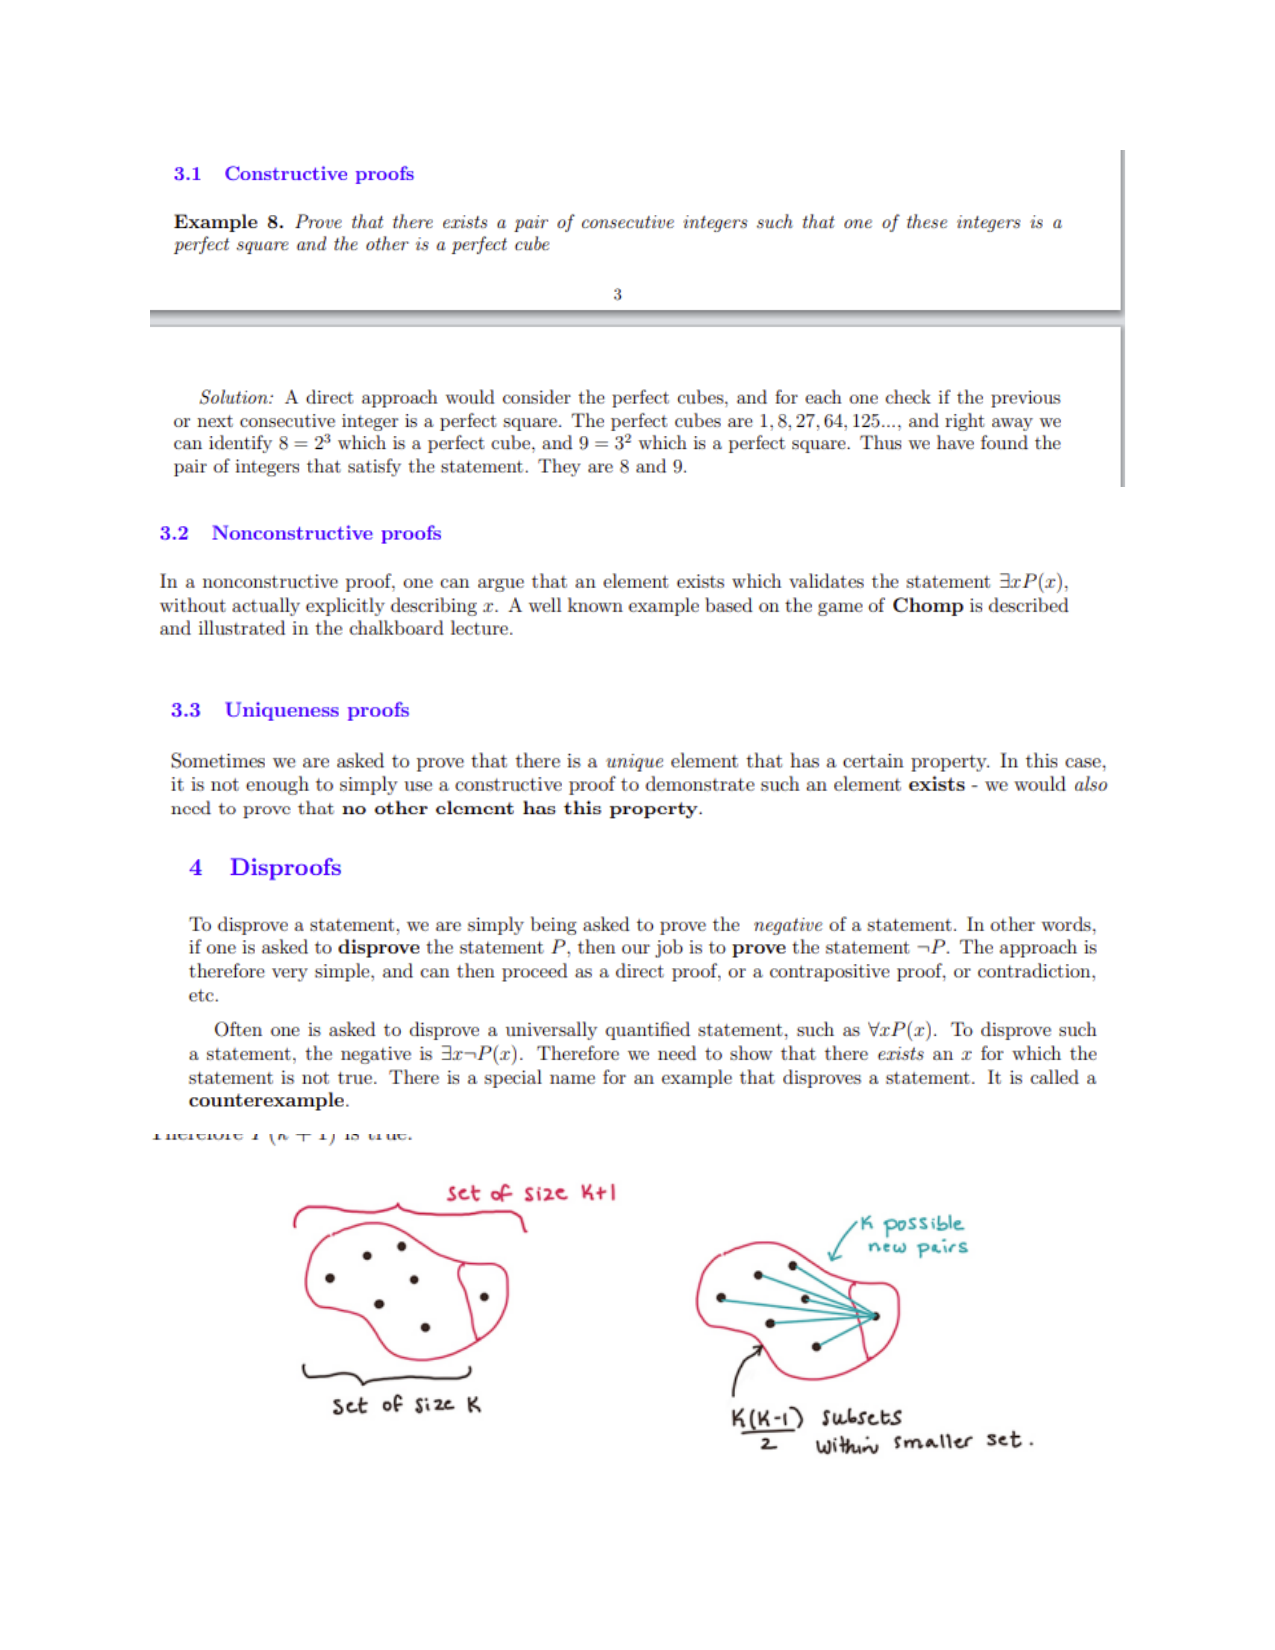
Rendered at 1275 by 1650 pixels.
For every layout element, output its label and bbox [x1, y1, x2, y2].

picture [150, 677, 1125, 824]
picture [150, 842, 1125, 1116]
picture [150, 150, 1125, 487]
picture [150, 505, 1125, 659]
picture [150, 1134, 1125, 1480]
